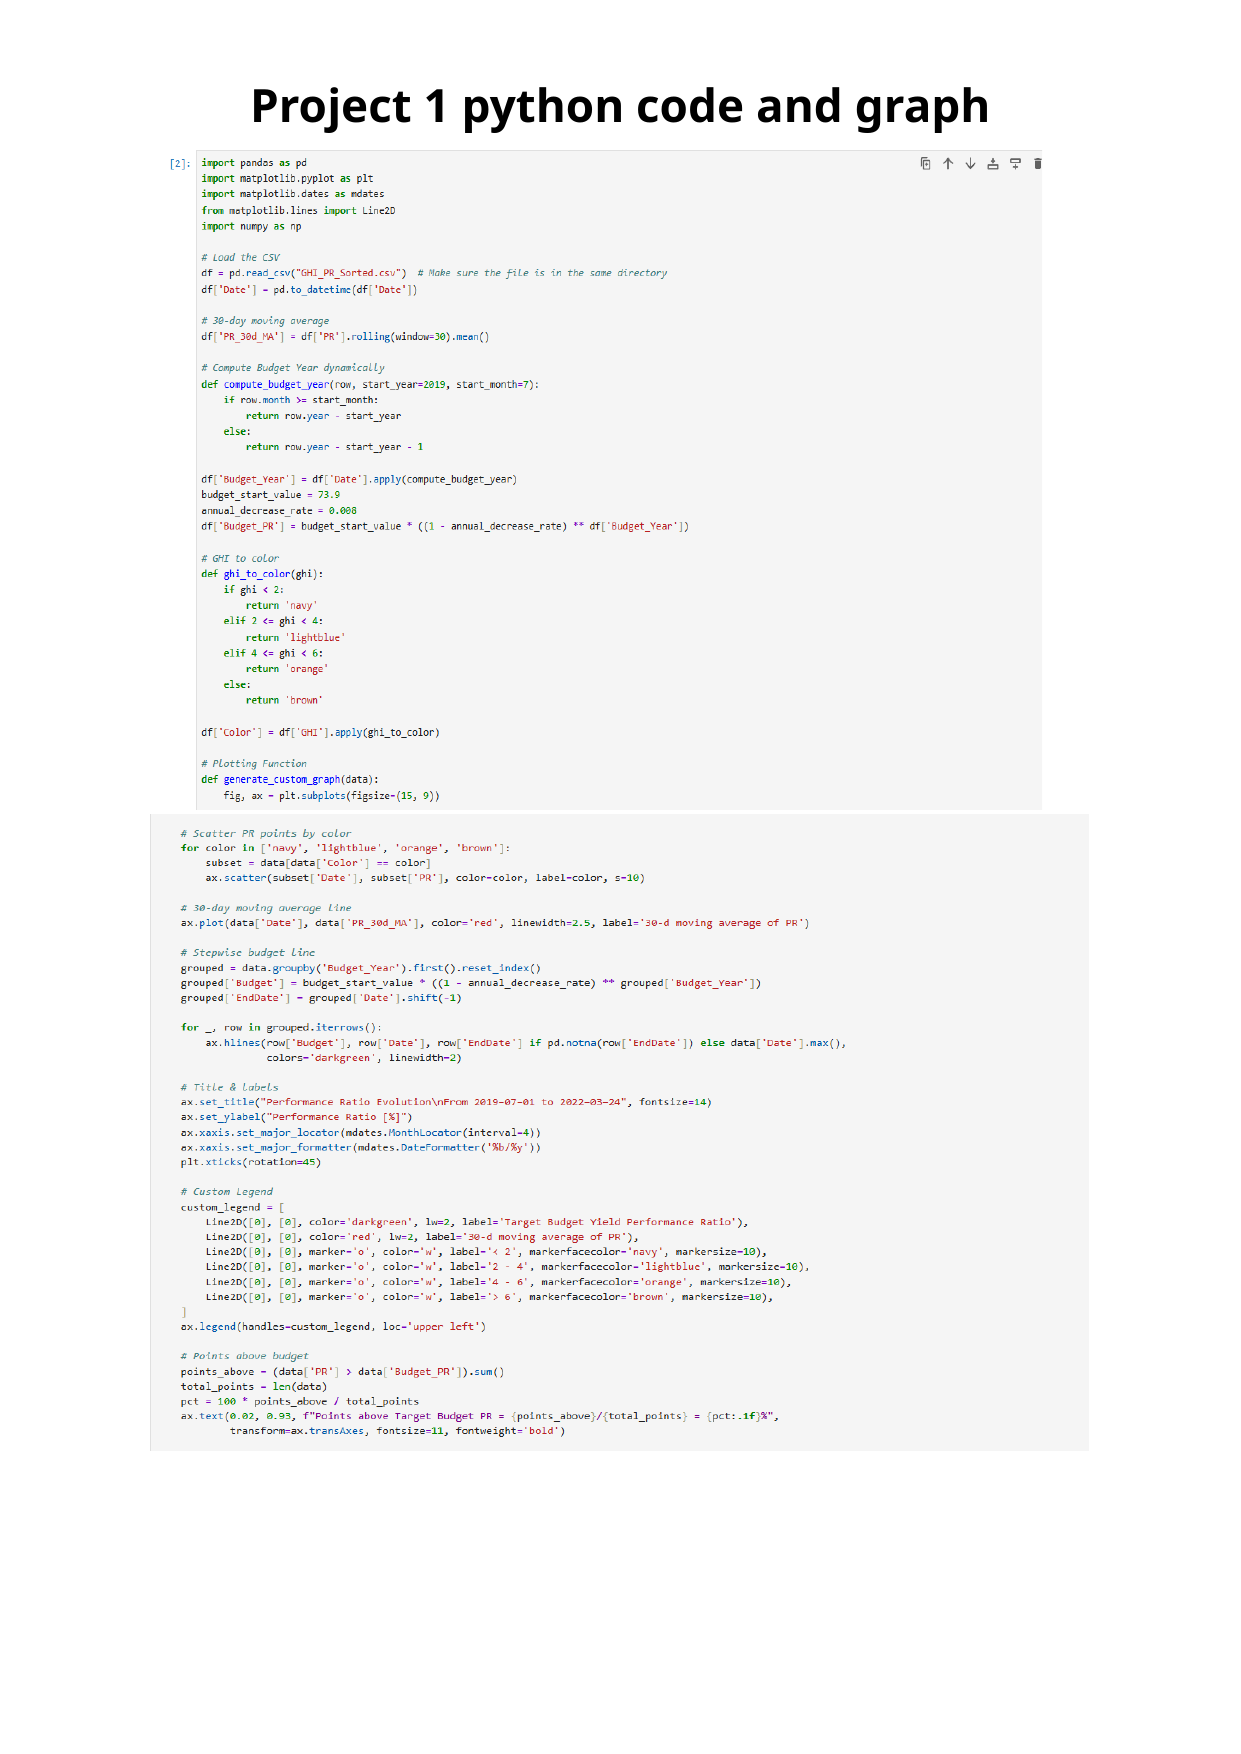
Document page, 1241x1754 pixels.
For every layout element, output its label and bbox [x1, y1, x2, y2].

picture [150, 150, 1043, 810]
picture [150, 814, 1089, 1451]
